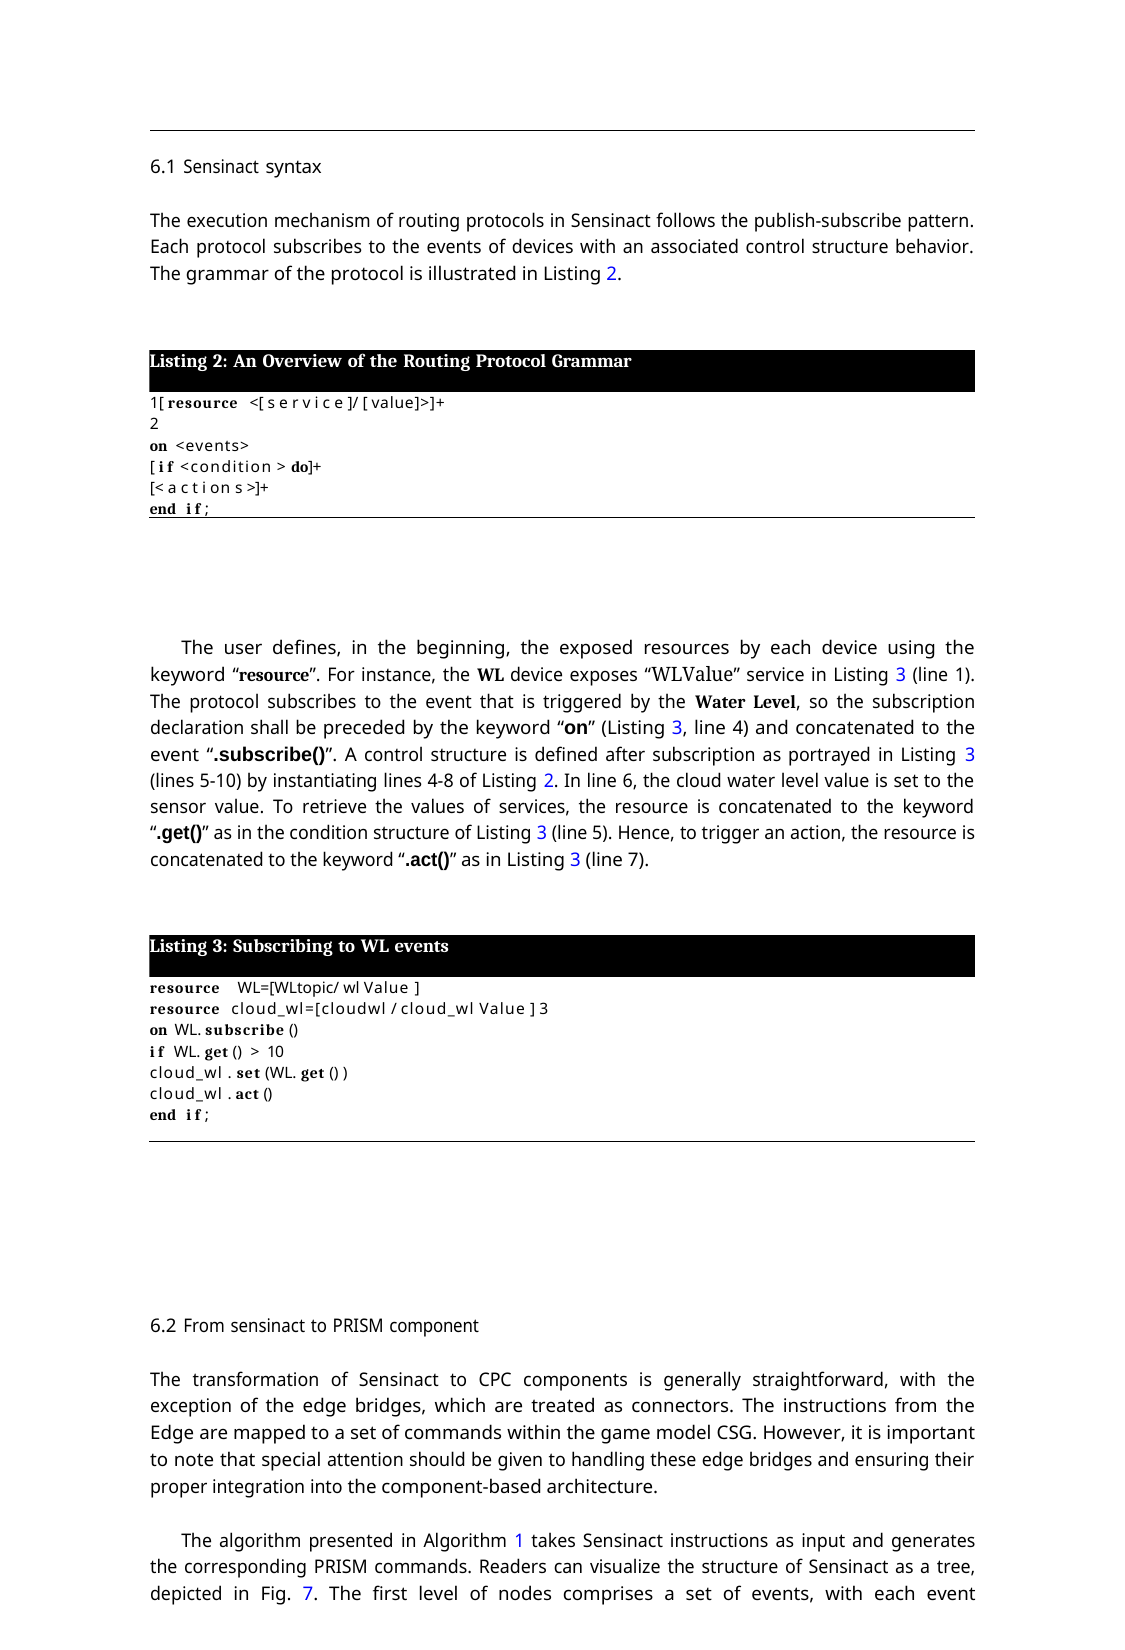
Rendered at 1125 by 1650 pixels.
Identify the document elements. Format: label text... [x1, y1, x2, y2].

list Sensinact syntax [150, 153, 992, 179]
list From sensinact to PRISM component [150, 1312, 992, 1338]
text The execution mechanism of routing protocols in Sensinact follows the publish-subscribe pattern. Each protocol subscribes to the events of devices with an associated control structure behavior. The grammar of the protocol is illustrated in Listing 2. [150, 207, 975, 286]
text The user defines, in the beginning, the exposed resources by each device using the keyword “resource”. For instance, the WL device exposes “WLValue” service in Listing 3 (line 1). The protocol subscribes to the event that is triggered by the Water Level, so the subscription declaration shall be preceded by the keyword “on” (Listing 3, line 4) and concatenated to the event “.subscribe()”. A control structure is defined after subscription as portrayed in Listing 3 (lines 5-10) by instantiating lines 4-8 of Listing 2. In line 6, the cloud water level value is set to the sensor value. To retrieve the values of services, the resource is concatenated to the keyword “.get()” as in the condition structure of Listing 3 (line 5). Hence, to trigger an action, the resource is concatenated to the keyword “.act()” as in Listing 3 (line 7). [150, 634, 975, 871]
text The transformation of Sensinact to CPC components is generally straightforward, with the exception of the edge bridges, which are treated as connectors. The instructions from the Edge are mapped to a set of commands within the game model CSG. However, it is important to note that special attention should be given to handling these edge bridges and ensuring their proper integration into the component-based architecture. [150, 1366, 975, 1499]
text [150, 1527, 975, 1606]
